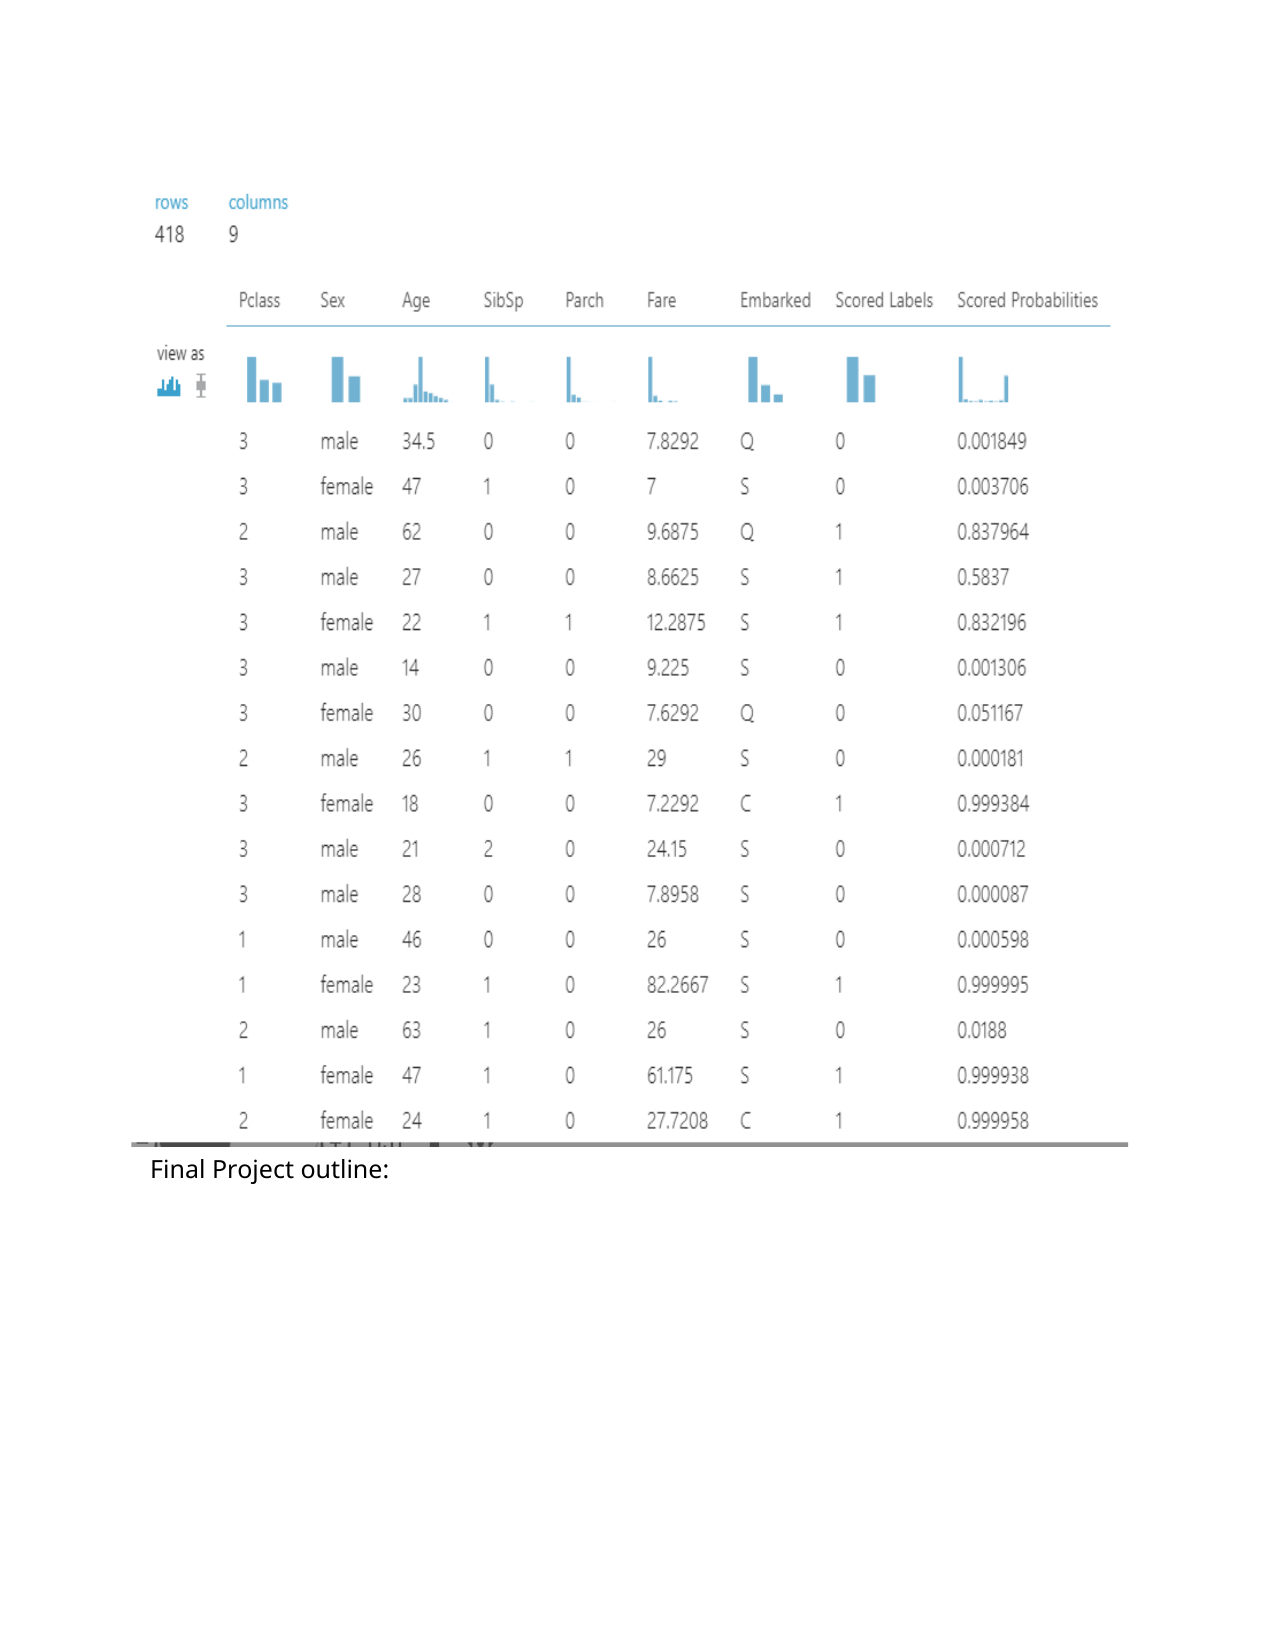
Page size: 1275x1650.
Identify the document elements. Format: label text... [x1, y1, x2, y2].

text Final Project outline: [150, 1145, 1125, 1186]
picture [131, 182, 1127, 1145]
